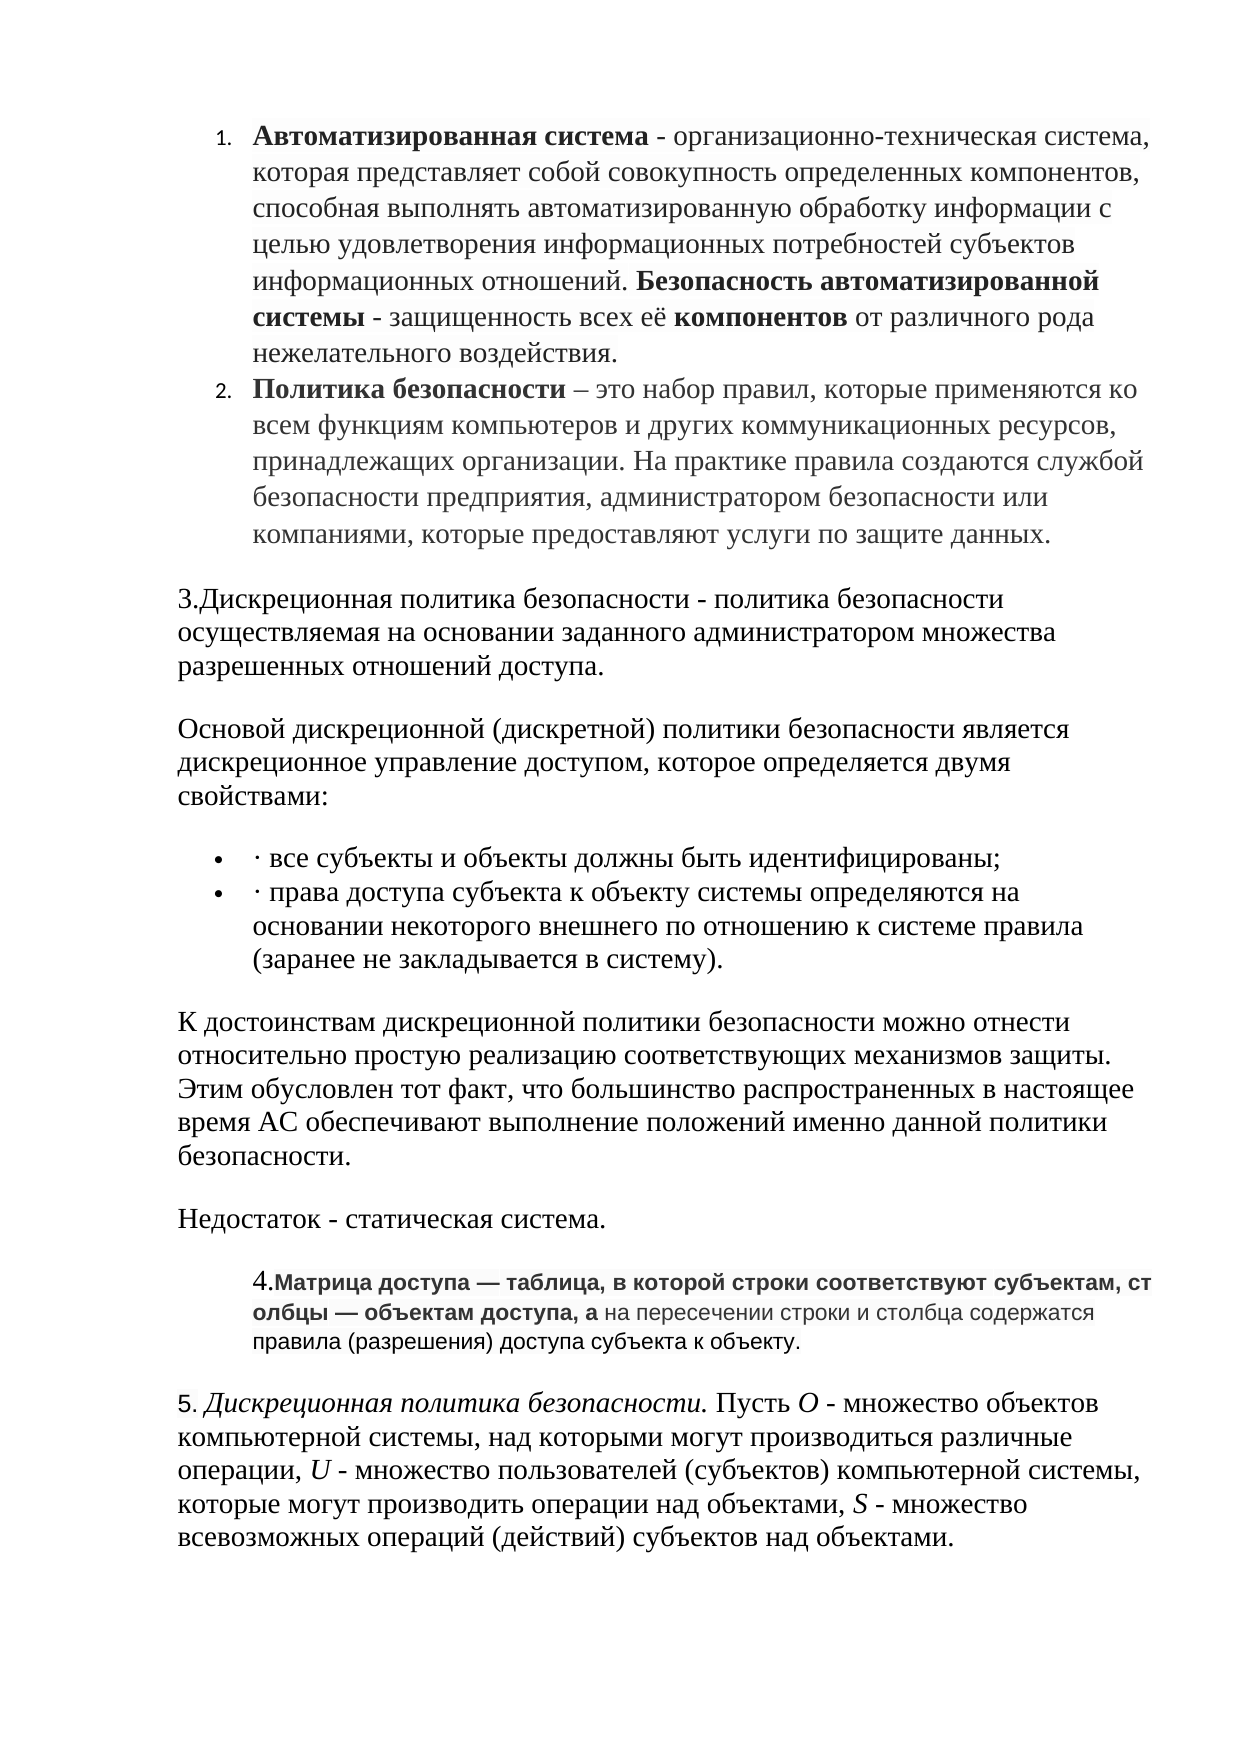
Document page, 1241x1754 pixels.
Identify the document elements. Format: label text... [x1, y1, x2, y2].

text Основой дискреционной (дискретной) политики безопасности является дискреционное управление доступом, которое определяется двумя свойствами: [177, 711, 1152, 811]
text Недостаток - статическая система. [177, 1201, 1152, 1234]
list · все субъекты и объекты должны быть идентифицированы; [215, 841, 1152, 874]
list Автоматизированная система - организационно-техническая система, которая представляет собой совокупность определенных компонентов, способная выполнять автоматизированную обработку информации с целью удовлетворения информационных потребностей субъектов информационных отношений. Безопасность автоматизированной системы - защищенность всех её компонентов от различного рода нежелательного воздействия. [215, 118, 1152, 368]
text К достоинствам дискреционной политики безопасности можно отнести относительно простую реализацию соответствующих механизмов защиты. Этим обусловлен тот факт, что большинство распространенных в настоящее время АС обеспечивают выполнение положений именно данной политики безопасности. [177, 1004, 1152, 1172]
list 4.Матрица доступа — таблица, в которой строки соответствуют субъектам, столбцы — объектам доступа, а на пересечении строки и столбца содержатся правила (разрешения) доступа субъекта к объекту. [252, 1263, 1152, 1354]
list · права доступа субъекта к объекту системы определяются на основании некоторого внешнего по отношению к системе правила (заранее не закладывается в систему). [215, 874, 1152, 975]
list Политика безопасности – это набор правил, которые применяются ко всем функциям компьютеров и других коммуникационных ресурсов, принадлежащих организации. На практике правила создаются службой безопасности предприятия, администратором безопасности или компаниями, которые предоставляют услуги по защите данных. [215, 371, 1152, 549]
text 5. Дискреционная политика безопасности. Пусть О - множество объектов компьютерной системы, над которыми могут производиться различные операции, U - множество пользователей (субъектов) компьютерной системы, которые могут производить операции над объектами, S - множество всевозможных операций (действий) субъектов над объектами. [177, 1385, 1152, 1553]
text 3.Дискреционная политика безопасности - политика безопасности осуществляемая на основании заданного администратором множества разрешенных отношений доступа. [177, 581, 1152, 682]
